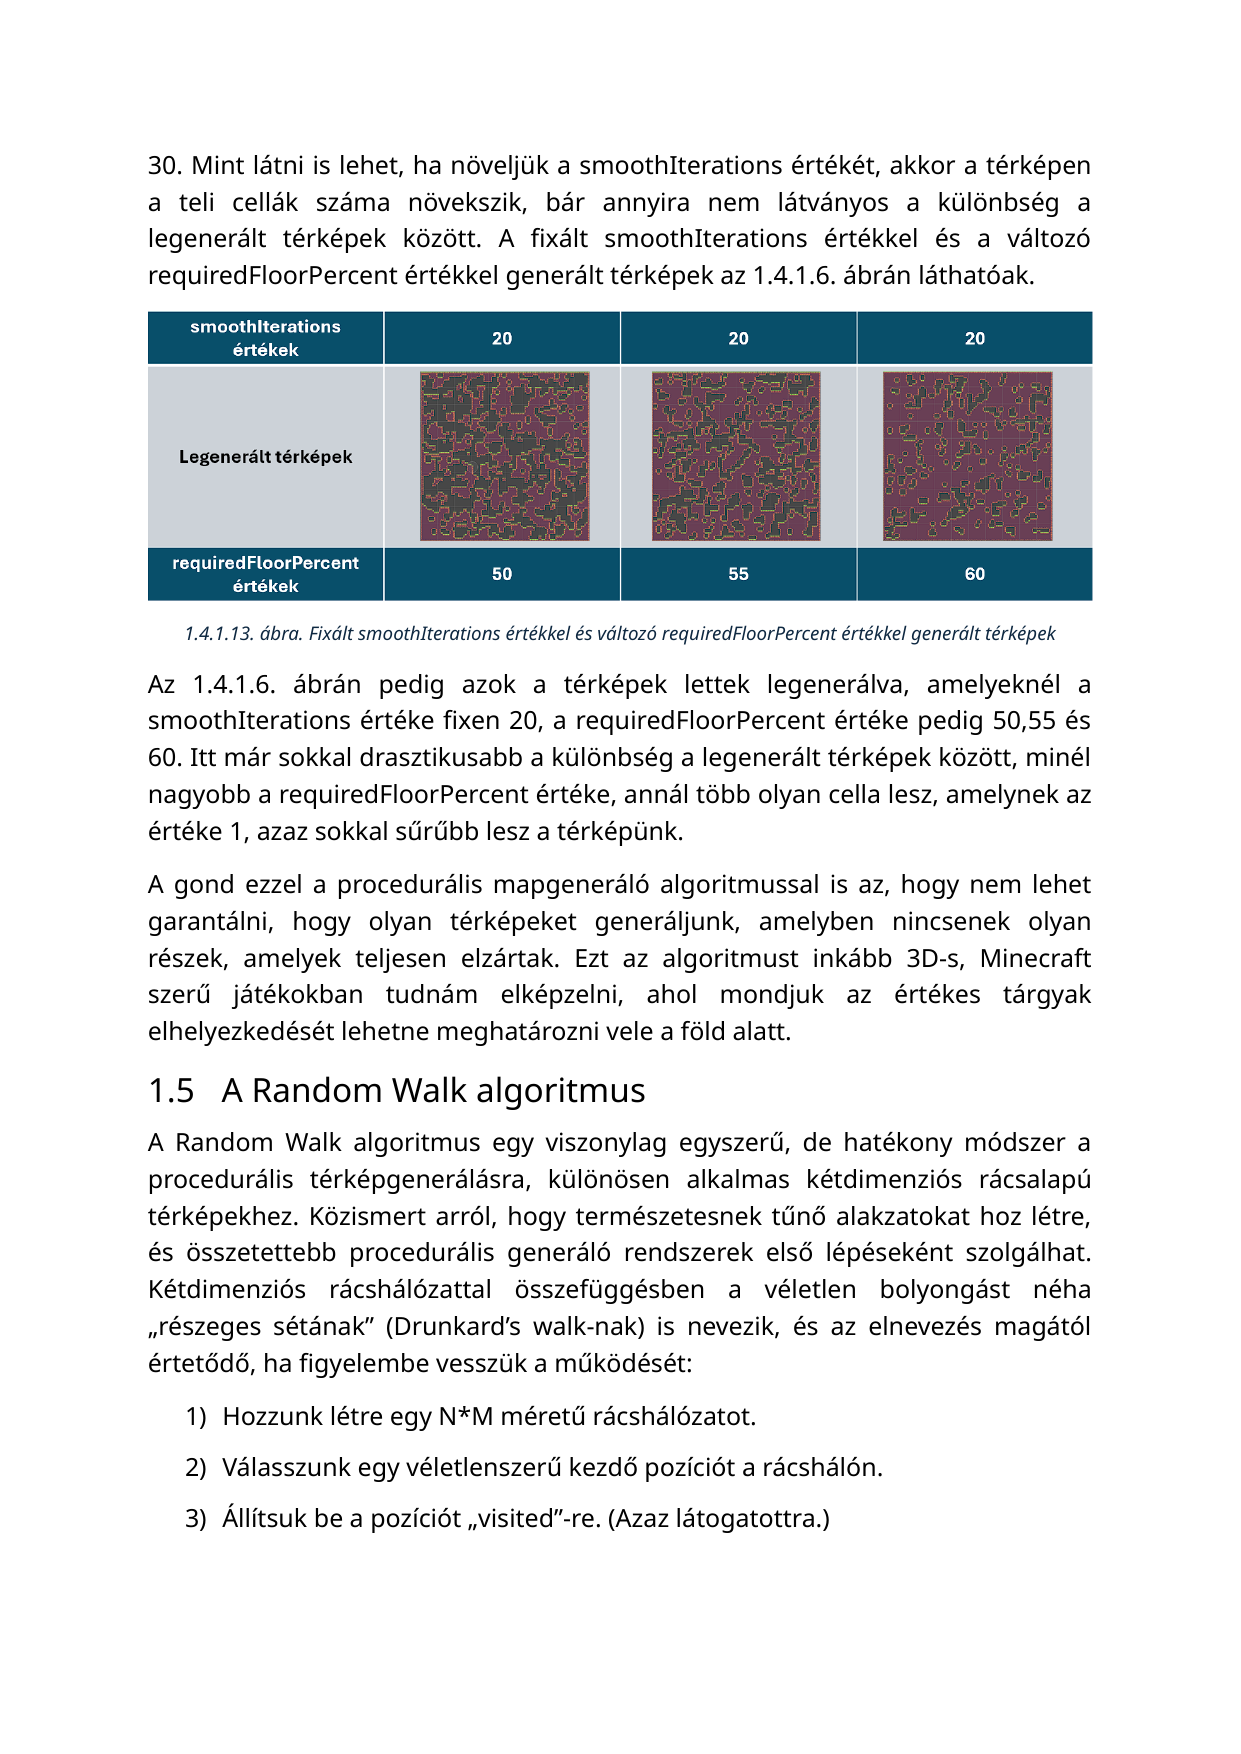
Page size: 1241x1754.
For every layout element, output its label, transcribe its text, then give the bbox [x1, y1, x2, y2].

picture [180, 560, 199, 571]
picture [353, 558, 358, 568]
picture [966, 333, 974, 344]
picture [147, 311, 1093, 601]
picture [740, 333, 748, 344]
picture [203, 560, 215, 568]
picture [290, 580, 297, 591]
text A Random Walk algoritmus egy viszonylag egyszerű, de hatékony módszer a procedurális térképgenerálásra, különösen alkalmas kétdimenziós rácsalapú térképekhez. Közismert arról, hogy természetesnek tűnő alakzatokat hoz létre, és összetettebb procedurális generáló rendszerek első lépéseként szolgálhat. Kétdimenziós rácshálózattal összefüggésben a véletlen bolyongást néha „részeges sétának” (Drunkard’s walk-nak) is nevezik, és az elnevezés magától értetődő, ha figyelembe vesszük a működését: [148, 1124, 1093, 1379]
picture [304, 560, 320, 568]
picture [258, 344, 276, 355]
list Hozzunk létre egy N*M méretű rácshálózatot. [185, 1399, 1093, 1433]
picture [343, 560, 351, 568]
picture [333, 324, 340, 332]
list Állítsuk be a pozíciót „visited”-re. (Azaz látogatottra.) [185, 1501, 1093, 1535]
picture [321, 560, 329, 568]
picture [976, 333, 984, 344]
list Válasszunk egy véletlenszerű kezdő pozíciót a rácshálón. [185, 1450, 1093, 1484]
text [148, 148, 1093, 292]
picture [275, 560, 291, 568]
picture [282, 324, 287, 332]
text Az 1.4.1.6. ábrán pedig azok a térképek lettek legenerálva, amelyeknél a smoothIterations értéke fixen 20, a requiredFloorPercent értéke pedig 50,55 és 60. Itt már sokkal drasztikusabb a különbség a legenerált térképek között, minél nagyobb a requiredFloorPercent értéke, annál több olyan cella lesz, amelynek az értéke 1, azaz sokkal sűrűbb lesz a térképünk. [148, 666, 1093, 847]
picture [294, 557, 302, 568]
picture [730, 568, 737, 579]
picture [251, 580, 276, 591]
picture [192, 324, 216, 332]
picture [219, 324, 226, 332]
picture [493, 568, 511, 579]
picture [332, 560, 340, 568]
picture [259, 321, 269, 332]
subtitle A Random Walk algoritmus [148, 1067, 1093, 1113]
picture [225, 557, 244, 568]
picture [290, 344, 296, 355]
picture [280, 584, 287, 591]
picture [229, 324, 238, 332]
text A gond ezzel a procedurális mapgeneráló algoritmussal is az, hogy nem lehet garantálni, hogy olyan térképeket generáljunk, amelyben nincsenek olyan részek, amelyek teljesen elzártak. Ezt az algoritmust inkább 3D-s, Minecraft szerű játékokban tudnám elképzelni, ahol mondjuk az értékes tárgyak elhelyezkedését lehetne meghatározni vele a föld alatt. [148, 867, 1093, 1048]
picture [298, 322, 303, 332]
picture [310, 324, 329, 332]
picture [234, 584, 242, 591]
picture [240, 321, 256, 332]
picture [288, 324, 296, 332]
picture [280, 348, 287, 354]
picture [252, 345, 257, 355]
picture [730, 333, 737, 344]
picture [174, 560, 179, 568]
picture [234, 348, 242, 355]
picture [271, 324, 279, 332]
picture [740, 574, 748, 579]
picture [264, 560, 272, 568]
picture [966, 568, 984, 579]
